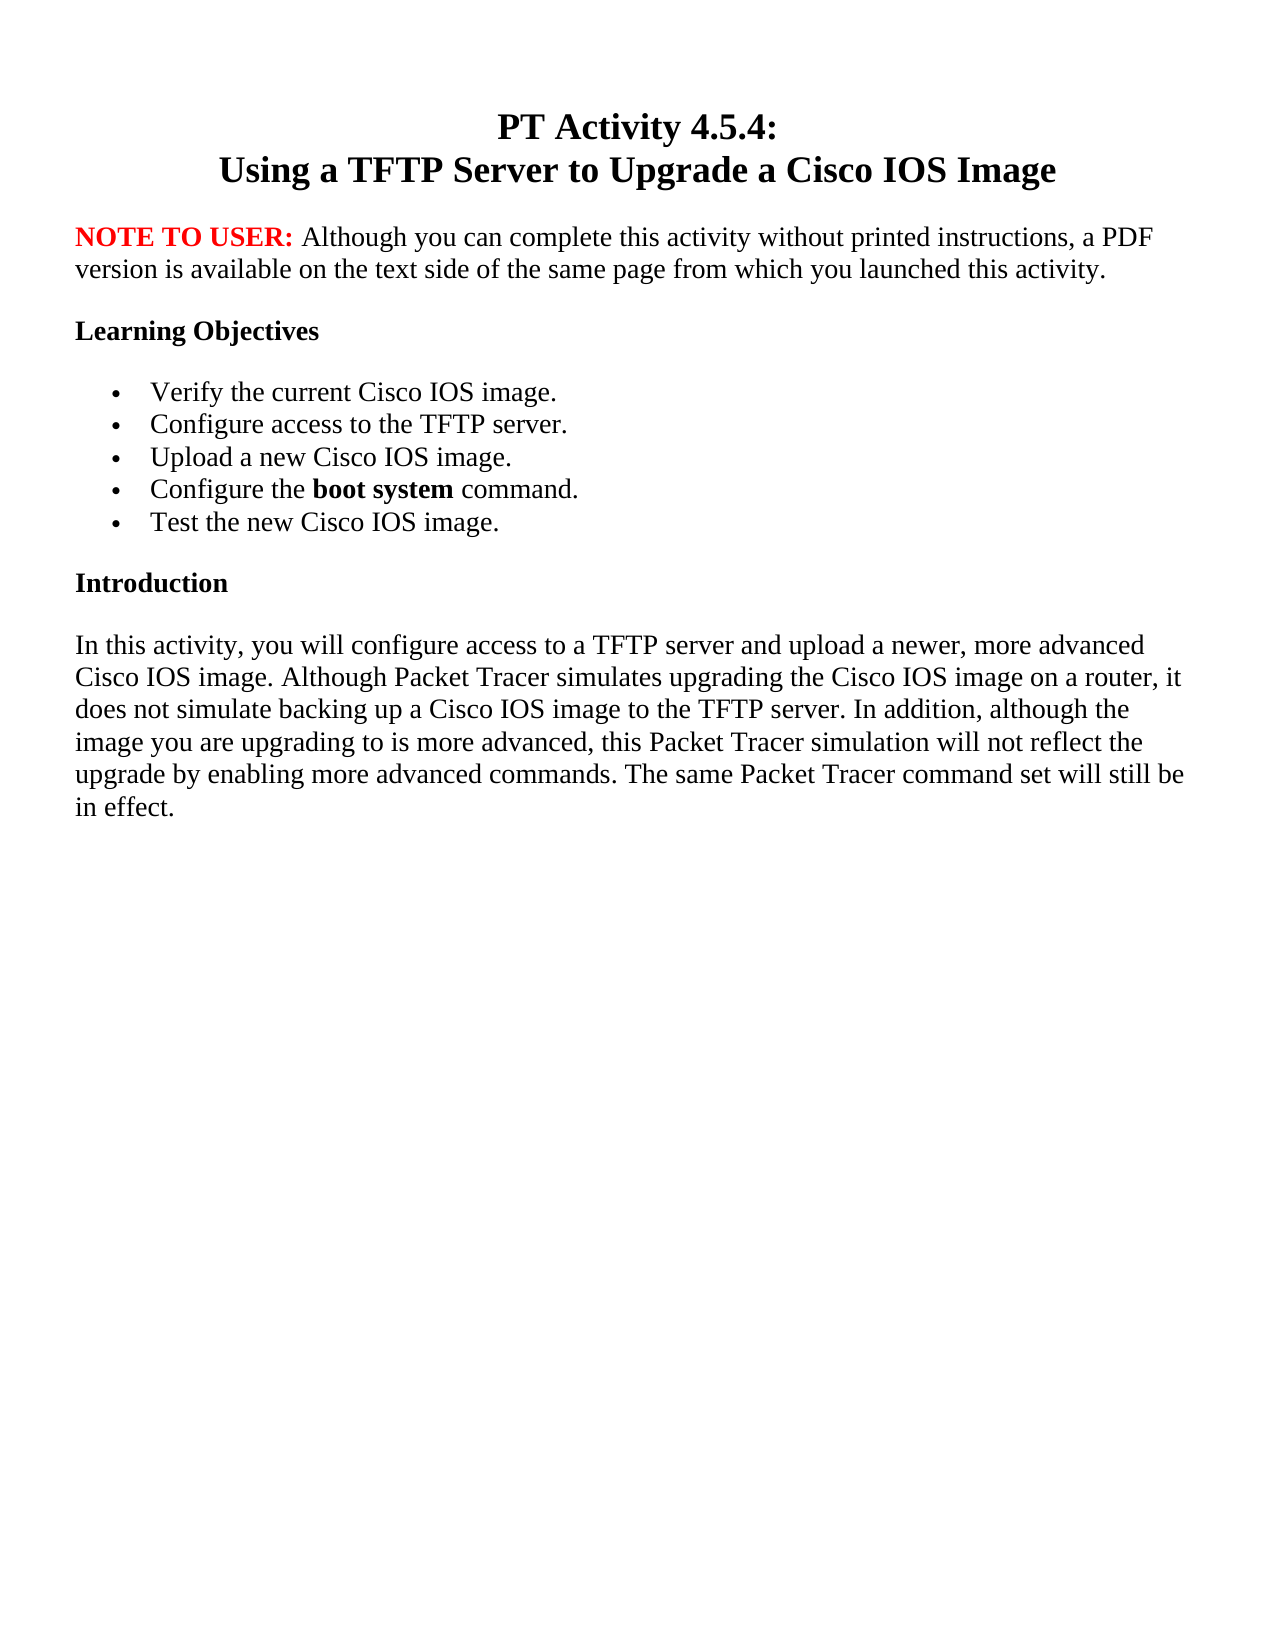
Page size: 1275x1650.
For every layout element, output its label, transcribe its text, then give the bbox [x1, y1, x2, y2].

list Verify the current Cisco IOS image. [112, 375, 1200, 407]
text In this activity, you will configure access to a TFTP server and upload a newer, more advanced Cisco IOS image. Although Packet Tracer simulates upgrading the Cisco IOS image on a router, it does not simulate backing up a Cisco IOS image to the TFTP server. In addition, although the image you are upgrading to is more advanced, this Packet Tracer simulation will not reflect the upgrade by enabling more advanced commands. The same Packet Tracer command set will still be in effect. [75, 628, 1200, 822]
list Configure the boot system command. [112, 472, 1200, 505]
text Learning Objectives [75, 313, 1200, 346]
text Introduction [75, 566, 1200, 599]
list Test the new Cisco IOS image. [112, 505, 1200, 537]
list Upload a new Cisco IOS image. [112, 440, 1200, 472]
text NOTE TO USER: Although you can complete this activity without printed instructions, a PDF version is available on the text side of the same page from which you launched this activity. [75, 219, 1200, 284]
text PT Activity 4.5.4: Using a TFTP Server to Upgrade a Cisco IOS Image [75, 104, 1200, 190]
list Configure access to the TFTP server. [112, 407, 1200, 440]
